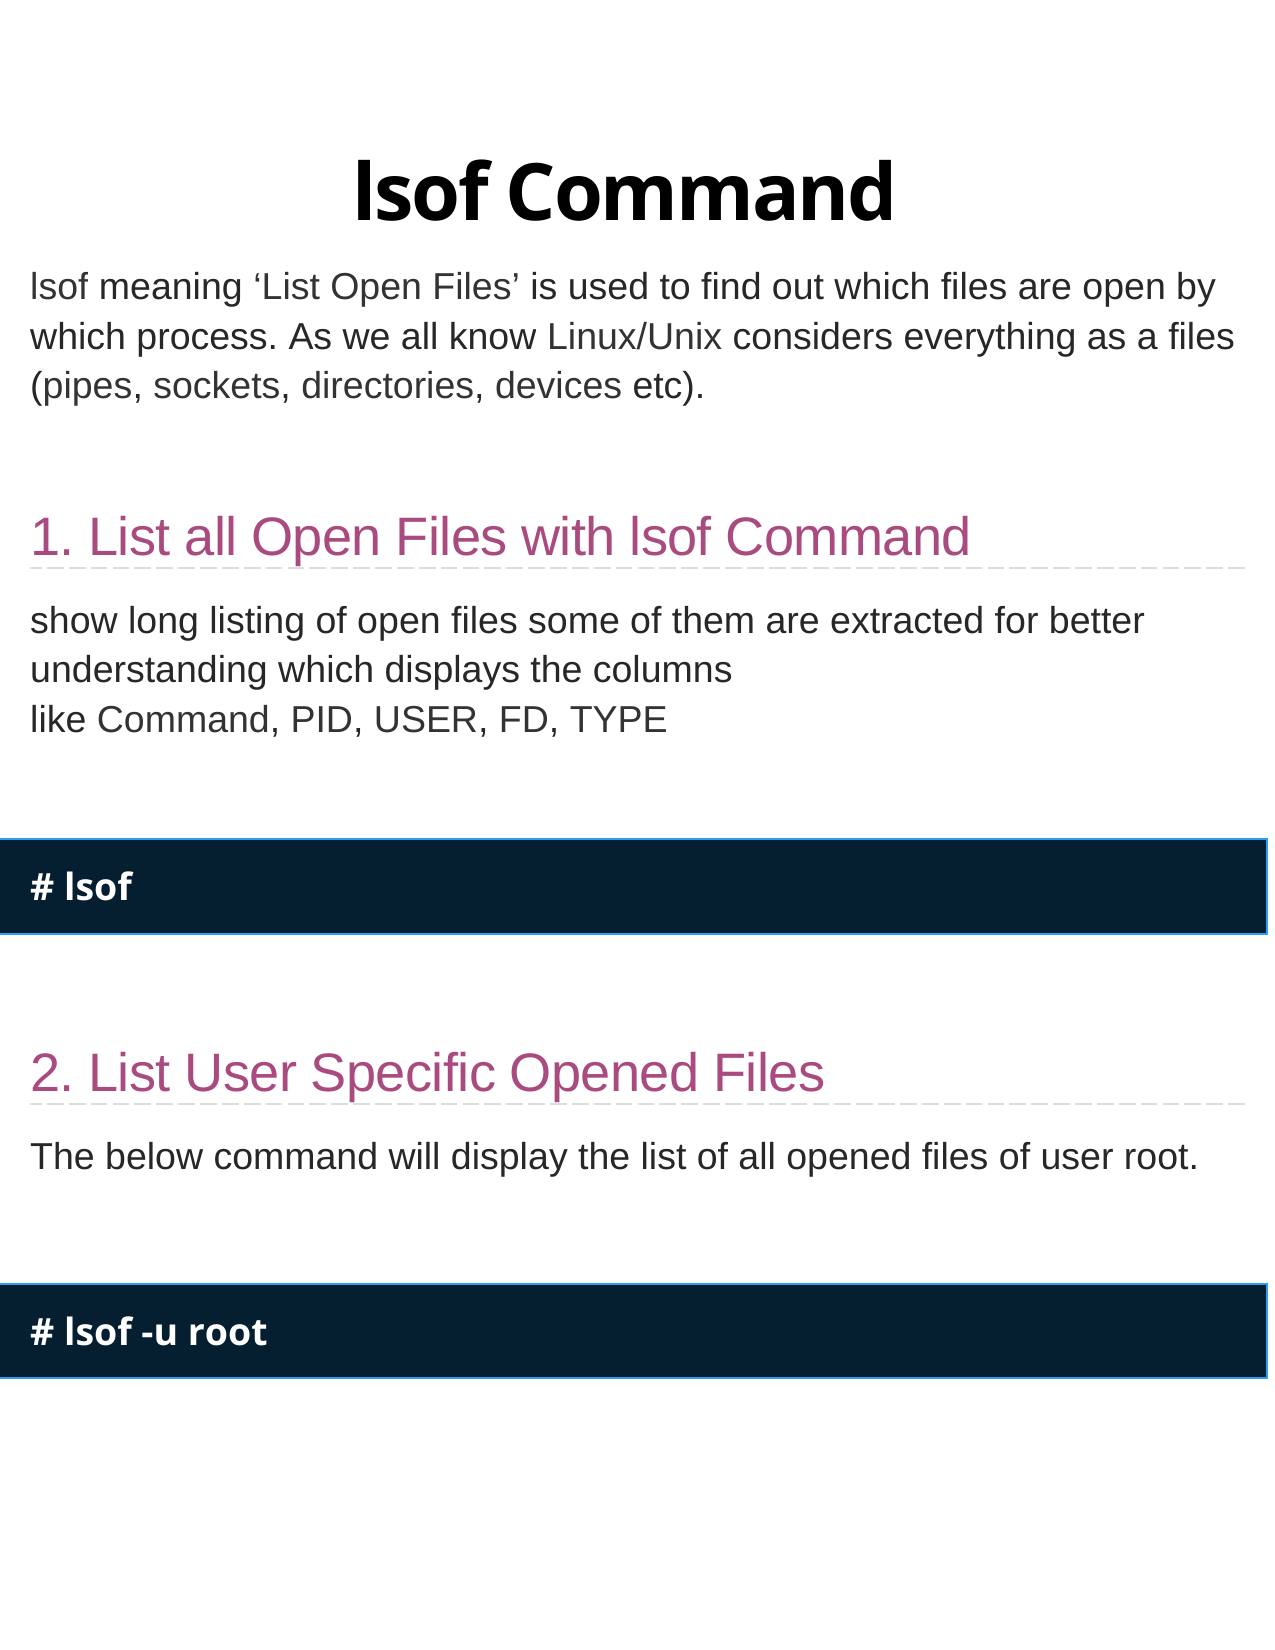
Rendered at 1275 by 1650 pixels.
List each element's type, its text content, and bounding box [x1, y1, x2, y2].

text lsof meaning ‘List Open Files’ is used to find out which files are open by which process. As we all know Linux/Unix considers everything as a files (pipes, sockets, directories, devices etc). [30, 264, 1245, 407]
text lsof Command [330, 136, 1245, 243]
subtitle 2. List User Specific Opened Files [30, 1040, 1245, 1105]
subtitle 1. List all Open Files with lsof Command [30, 504, 1245, 569]
text The below command will display the list of all opened files of user root. [30, 1134, 1245, 1177]
text # lsof [0, 840, 1266, 933]
text # lsof -u root [0, 1285, 1266, 1377]
text show long listing of open files some of them are extracted for better understanding which displays the columns like Command, PID, USER, FD, TYPE [30, 598, 1245, 740]
